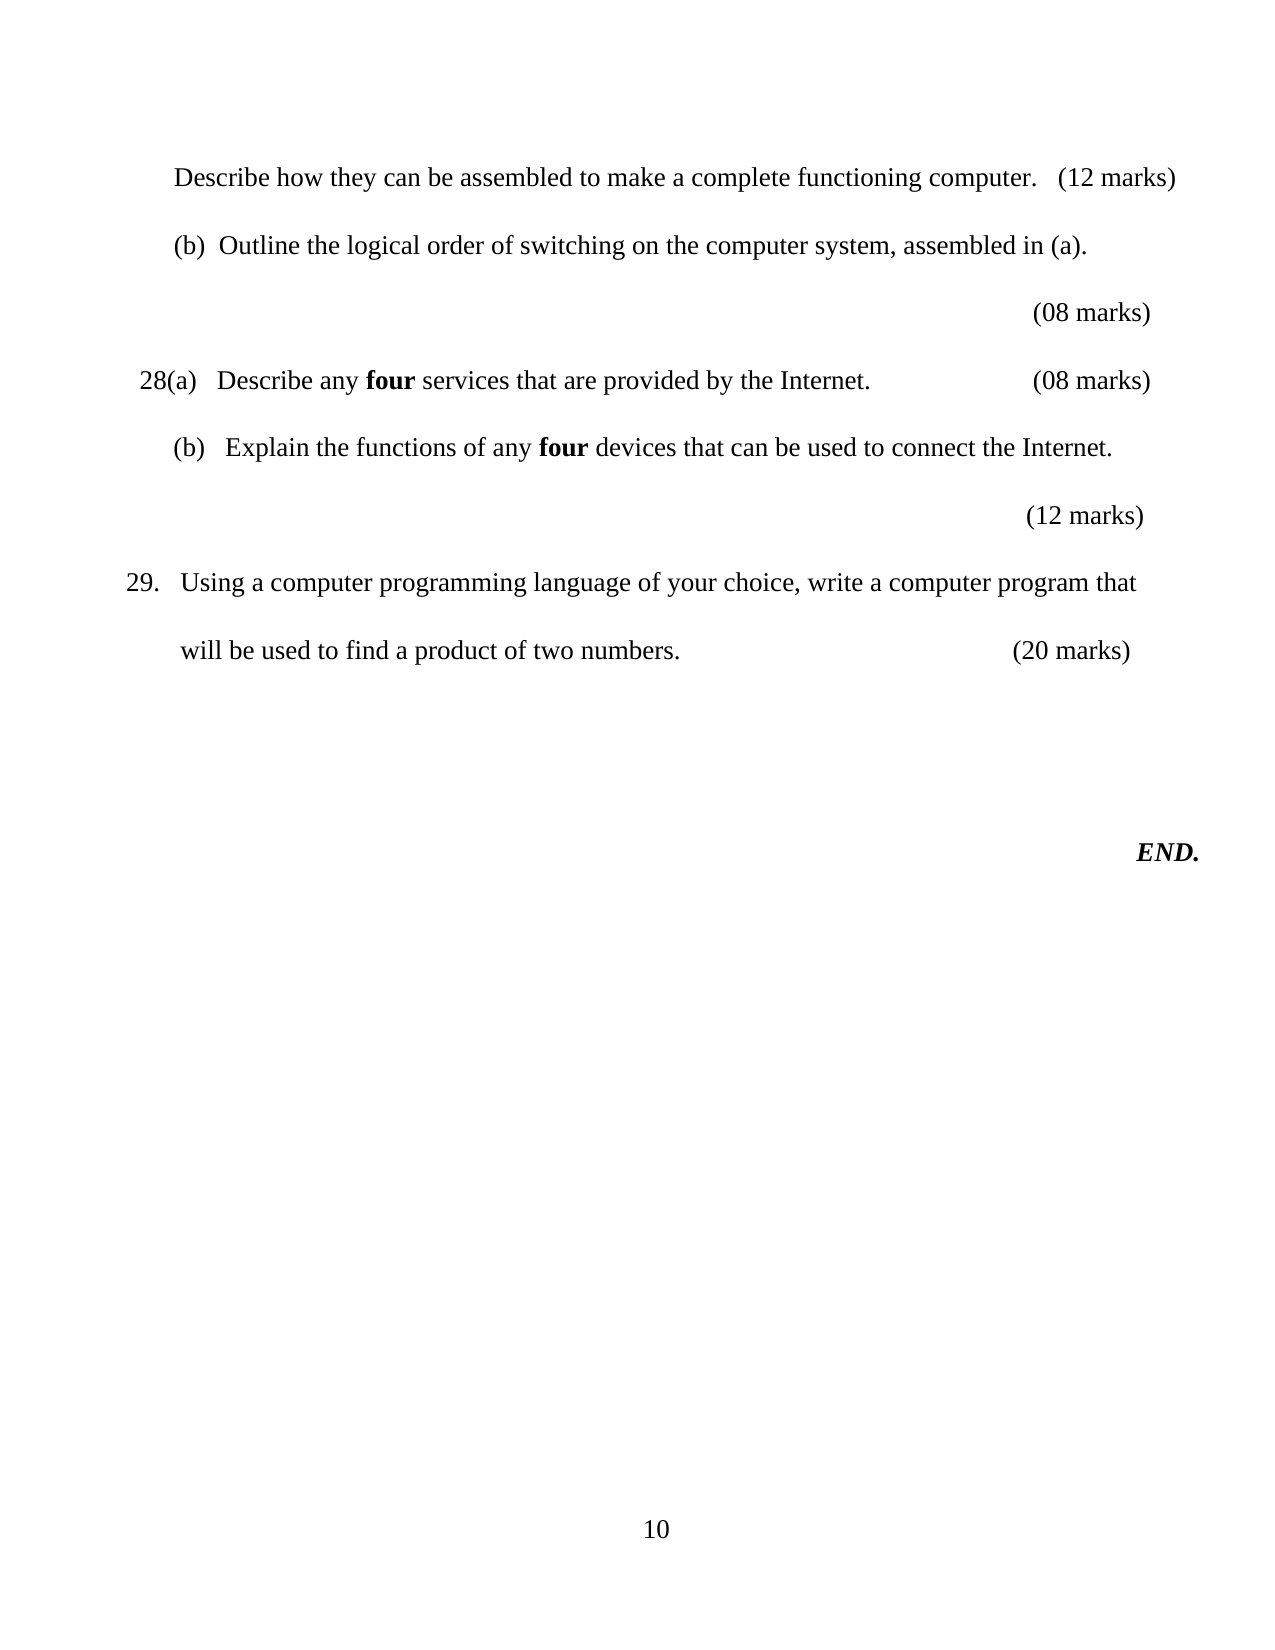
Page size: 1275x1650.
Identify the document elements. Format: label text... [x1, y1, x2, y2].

text (12 marks) [112, 499, 1200, 530]
text (08 marks) [174, 296, 1200, 327]
text (b) Outline the logical order of switching on the computer system, assembled in (a). [174, 229, 1200, 260]
text Describe how they can be assembled to make a complete functioning computer. (12 marks) [174, 161, 1200, 192]
text 28(a) Describe any four services that are provided by the Internet. (08 marks) [112, 364, 1200, 395]
text END. [112, 836, 1200, 867]
text 29. Using a computer programming language of your choice, write a computer program that [112, 566, 1200, 597]
text will be used to find a product of two numbers. (20 marks) [112, 634, 1200, 665]
text (b) Explain the functions of any four devices that can be used to connect the Internet. [112, 431, 1200, 462]
